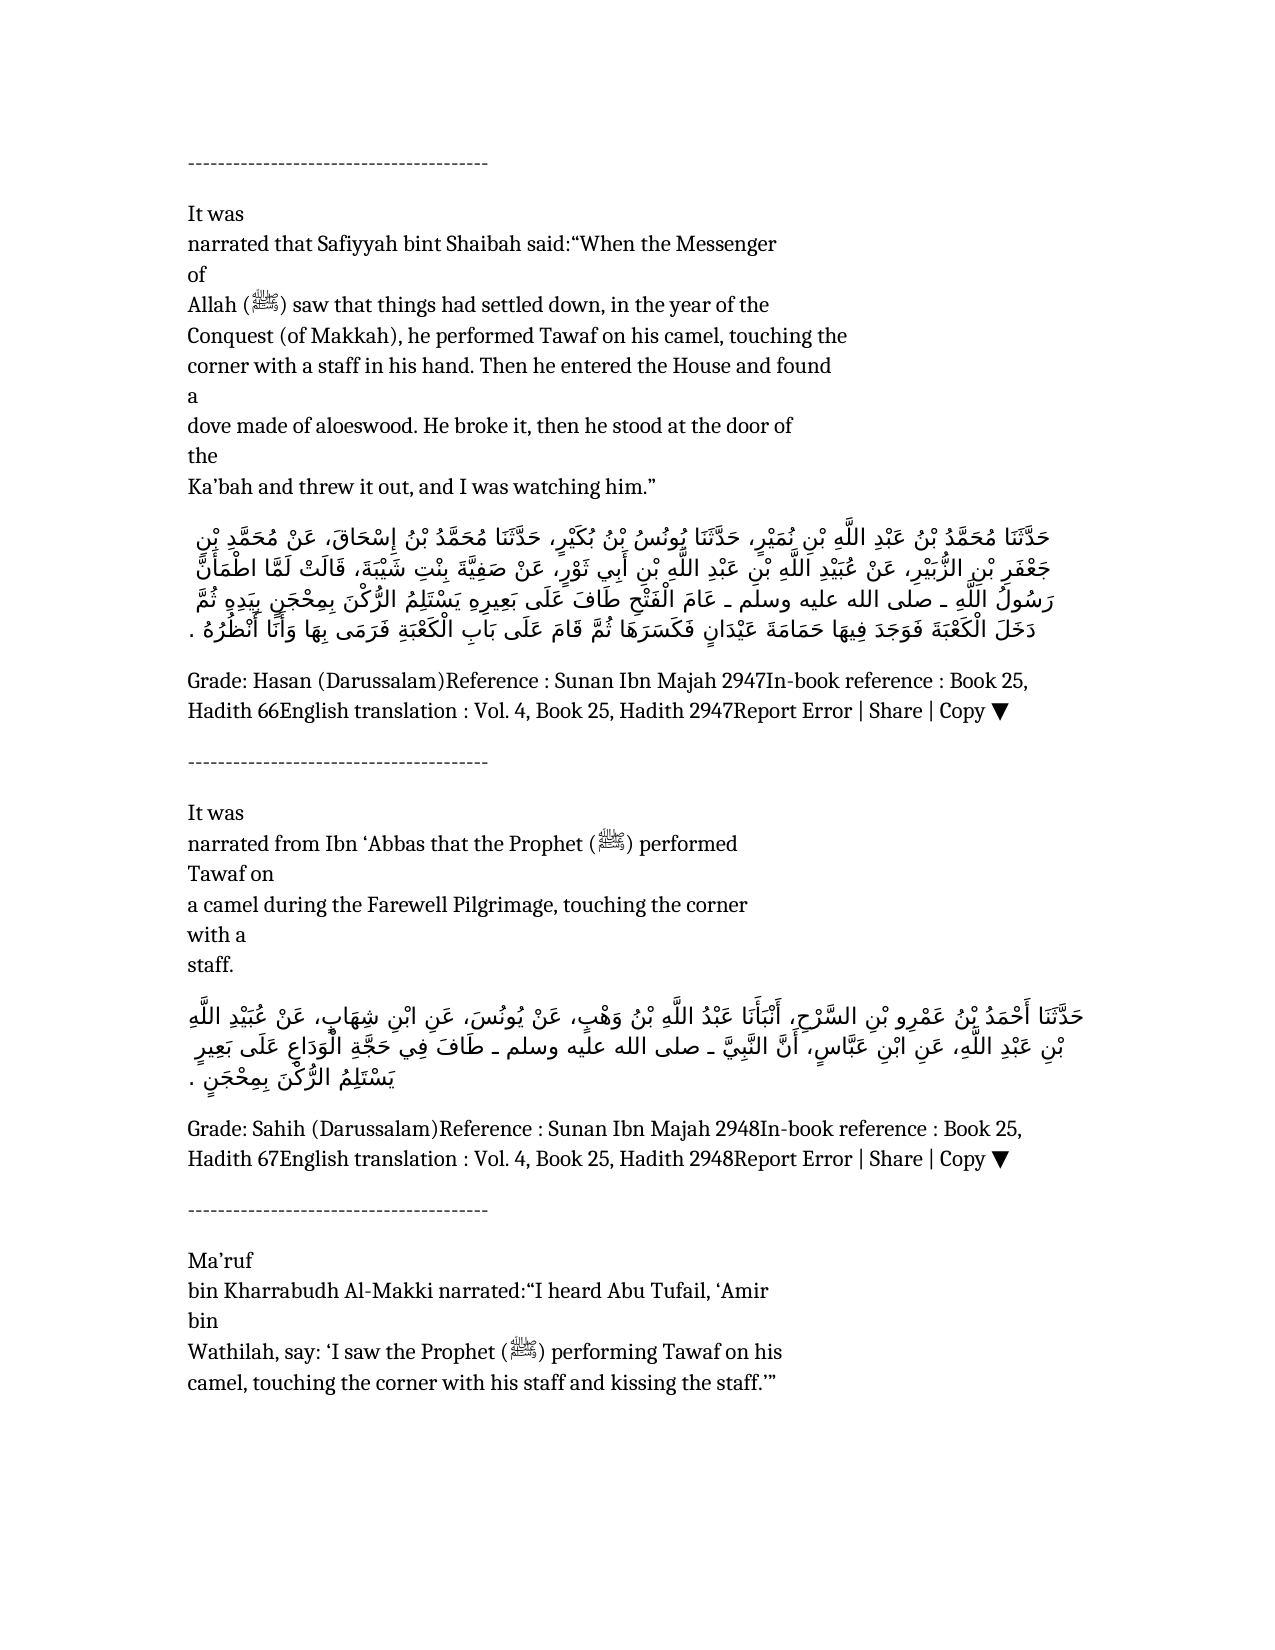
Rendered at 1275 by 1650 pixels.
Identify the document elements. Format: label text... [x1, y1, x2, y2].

text حَدَّثَنَا أَحْمَدُ بْنُ عَمْرِو بْنِ السَّرْحِ، أَنْبَأَنَا عَبْدُ اللَّهِ بْنُ وَهْبٍ، عَنْ يُونُسَ، عَنِ ابْنِ شِهَابٍ، عَنْ عُبَيْدِ اللَّهِ بْنِ عَبْدِ اللَّهِ، عَنِ ابْنِ عَبَّاسٍ، أَنَّ النَّبِيَّ ـ صلى الله عليه وسلم ـ طَافَ فِي حَجَّةِ الْوَدَاعِ عَلَى بَعِيرٍ يَسْتَلِمُ الرُّكْنَ بِمِحْجَنٍ ‏.‏ [187, 1003, 1087, 1091]
text ---------------------------------------- [187, 150, 1087, 176]
text It was narrated that Safiyyah bint Shaibah said:“When the Messenger of Allah (ﷺ) saw that things had settled down, in the year of the Conquest (of Makkah), he performed Tawaf on his camel, touching the corner with a staff in his hand. Then he entered the House and found a dove made of aloeswood. He broke it, then he stood at the door of the Ka’bah and threw it out, and I was watching him.” [187, 201, 1087, 500]
text ---------------------------------------- [187, 749, 1087, 776]
text حَدَّثَنَا مُحَمَّدُ بْنُ عَبْدِ اللَّهِ بْنِ نُمَيْرٍ، حَدَّثَنَا يُونُسُ بْنُ بُكَيْرٍ، حَدَّثَنَا مُحَمَّدُ بْنُ إِسْحَاقَ، عَنْ مُحَمَّدِ بْنِ جَعْفَرِ بْنِ الزُّبَيْرِ، عَنْ عُبَيْدِ اللَّهِ بْنِ عَبْدِ اللَّهِ بْنِ أَبِي ثَوْرٍ، عَنْ صَفِيَّةَ بِنْتِ شَيْبَةَ، قَالَتْ لَمَّا اطْمَأَنَّ رَسُولُ اللَّهِ ـ صلى الله عليه وسلم ـ عَامَ الْفَتْحِ طَافَ عَلَى بَعِيرِهِ يَسْتَلِمُ الرُّكْنَ بِمِحْجَنٍ بِيَدِهِ ثُمَّ دَخَلَ الْكَعْبَةَ فَوَجَدَ فِيهَا حَمَامَةَ عَيْدَانٍ فَكَسَرَهَا ثُمَّ قَامَ عَلَى بَابِ الْكَعْبَةِ فَرَمَى بِهَا وَأَنَا أَنْظُرُهُ ‏.‏ [187, 524, 1087, 643]
text It was narrated from Ibn ‘Abbas that the Prophet (ﷺ) performed Tawaf on a camel during the Farewell Pilgrimage, touching the corner with a staff. [187, 800, 1087, 978]
text Grade: Hasan (Darussalam)Reference : Sunan Ibn Majah 2947In-book reference : Book 25, Hadith 66English translation : Vol. 4, Book 25, Hadith 2947Report Error | Share | Copy ▼ [187, 668, 1087, 724]
text ---------------------------------------- [187, 1197, 1087, 1223]
text Ma’ruf bin Kharrabudh Al-Makki narrated:“I heard Abu Tufail, ‘Amir bin Wathilah, say: ‘I saw the Prophet (ﷺ) performing Tawaf on his camel, touching the corner with his staff and kissing the staff.’” [187, 1248, 1087, 1396]
text Grade: Sahih (Darussalam)Reference : Sunan Ibn Majah 2948In-book reference : Book 25, Hadith 67English translation : Vol. 4, Book 25, Hadith 2948Report Error | Share | Copy ▼ [187, 1116, 1087, 1172]
